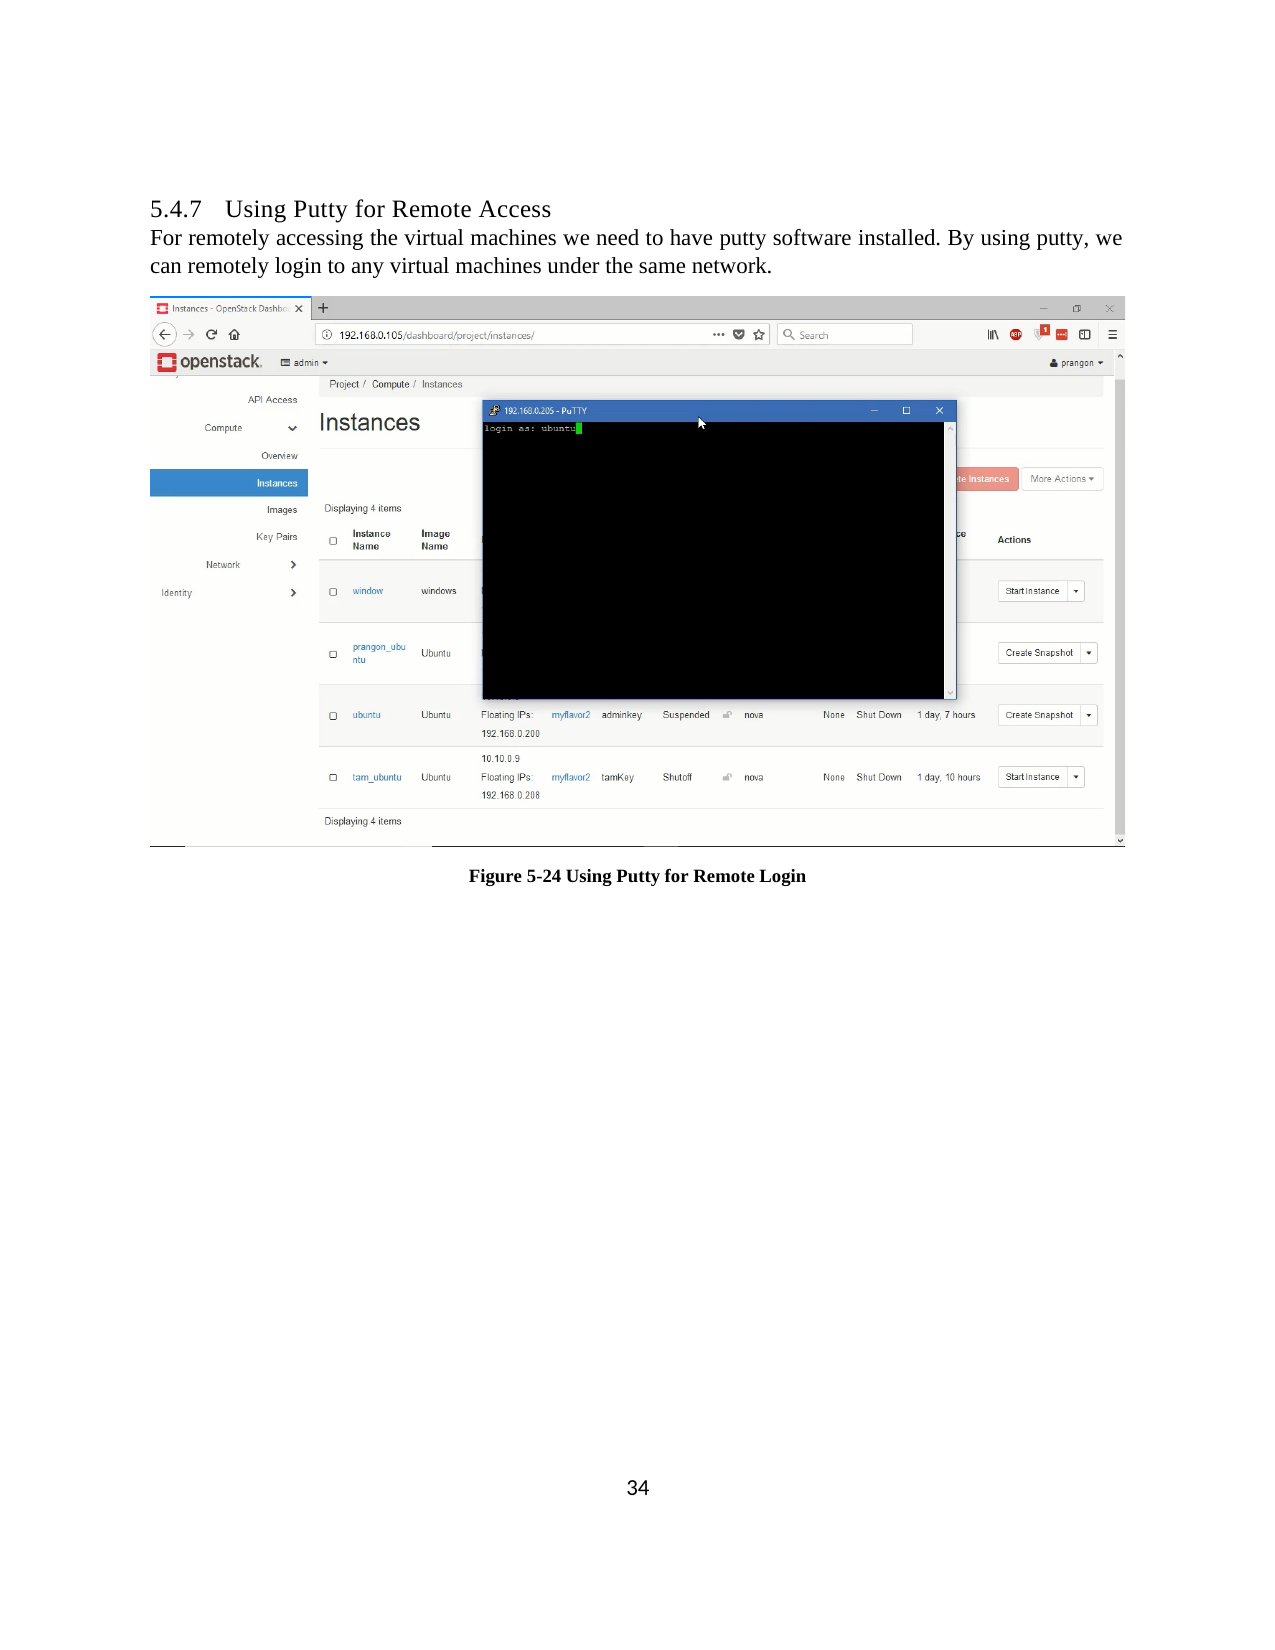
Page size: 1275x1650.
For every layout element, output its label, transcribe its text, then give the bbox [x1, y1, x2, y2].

text For remotely accessing the virtual machines we need to have putty software installed. By using putty, we can remotely login to any virtual machines under the same network. [150, 224, 1125, 278]
picture [150, 296, 1125, 847]
subtitle Using Putty for Remote Access [150, 194, 1125, 223]
